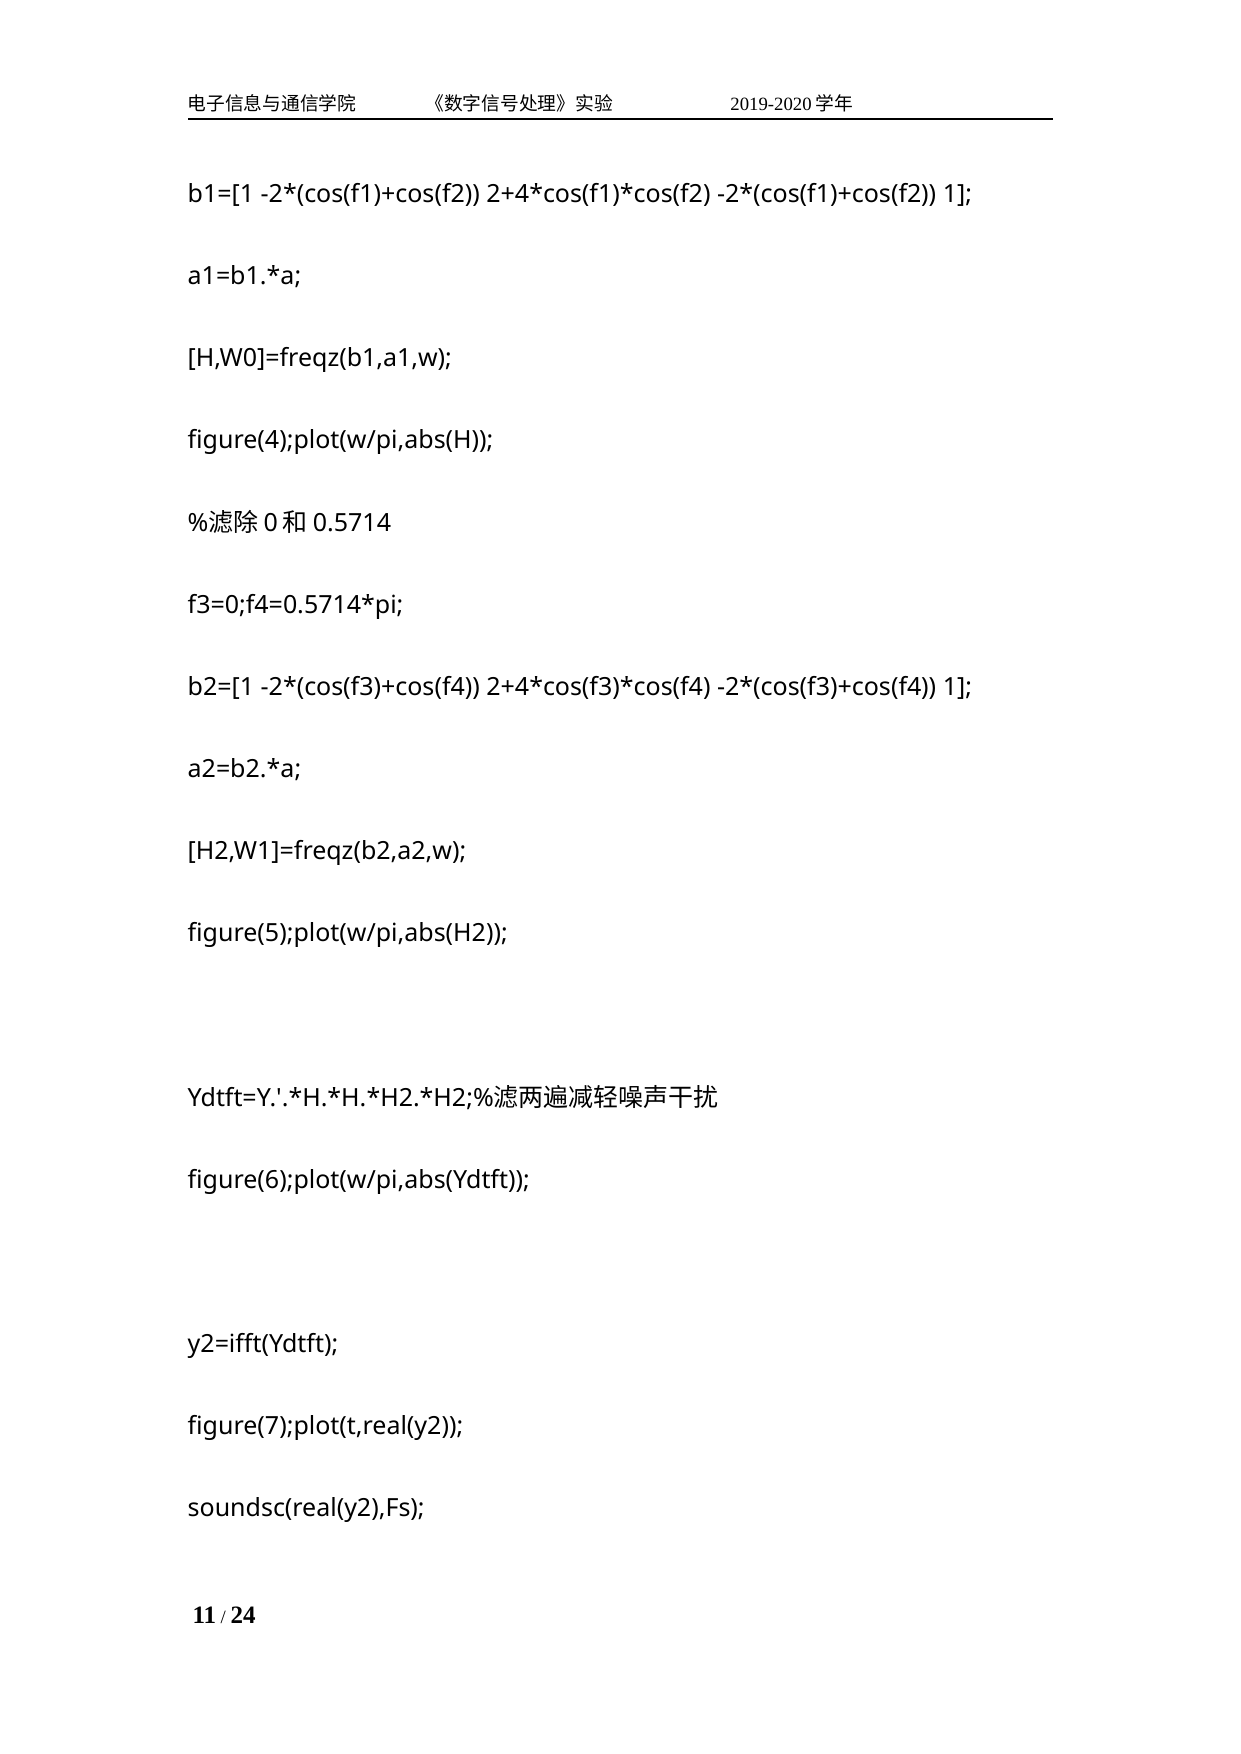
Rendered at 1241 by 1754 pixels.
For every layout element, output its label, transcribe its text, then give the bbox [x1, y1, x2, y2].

text [H,W0]=freqz(b1,a1,w); [187, 324, 1053, 389]
text a1=b1.*a; [187, 242, 1053, 307]
text f3=0;f4=0.5714*pi; [187, 571, 1053, 636]
text figure(7);plot(t,real(y2)); [187, 1392, 1053, 1457]
text figure(5);plot(w/pi,abs(H2)); [187, 899, 1053, 964]
text figure(4);plot(w/pi,abs(H)); [187, 406, 1053, 471]
text soundsc(real(y2),Fs); [187, 1474, 1053, 1539]
text b1=[1 -2*(cos(f1)+cos(f2)) 2+4*cos(f1)*cos(f2) -2*(cos(f1)+cos(f2)) 1]; [187, 160, 1053, 225]
text y2=ifft(Ydtft); [187, 1310, 1053, 1375]
text a2=b2.*a; [187, 735, 1053, 800]
text Ydtft=Y.'.*H.*H.*H2.*H2;%滤两遍减轻噪声干扰 [187, 1063, 1053, 1128]
text [H2,W1]=freqz(b2,a2,w); [187, 817, 1053, 882]
text %滤除0和0.5714 [187, 488, 1053, 553]
text figure(6);plot(w/pi,abs(Ydtft)); [187, 1146, 1053, 1211]
text b2=[1 -2*(cos(f3)+cos(f4)) 2+4*cos(f3)*cos(f4) -2*(cos(f3)+cos(f4)) 1]; [187, 653, 1053, 718]
